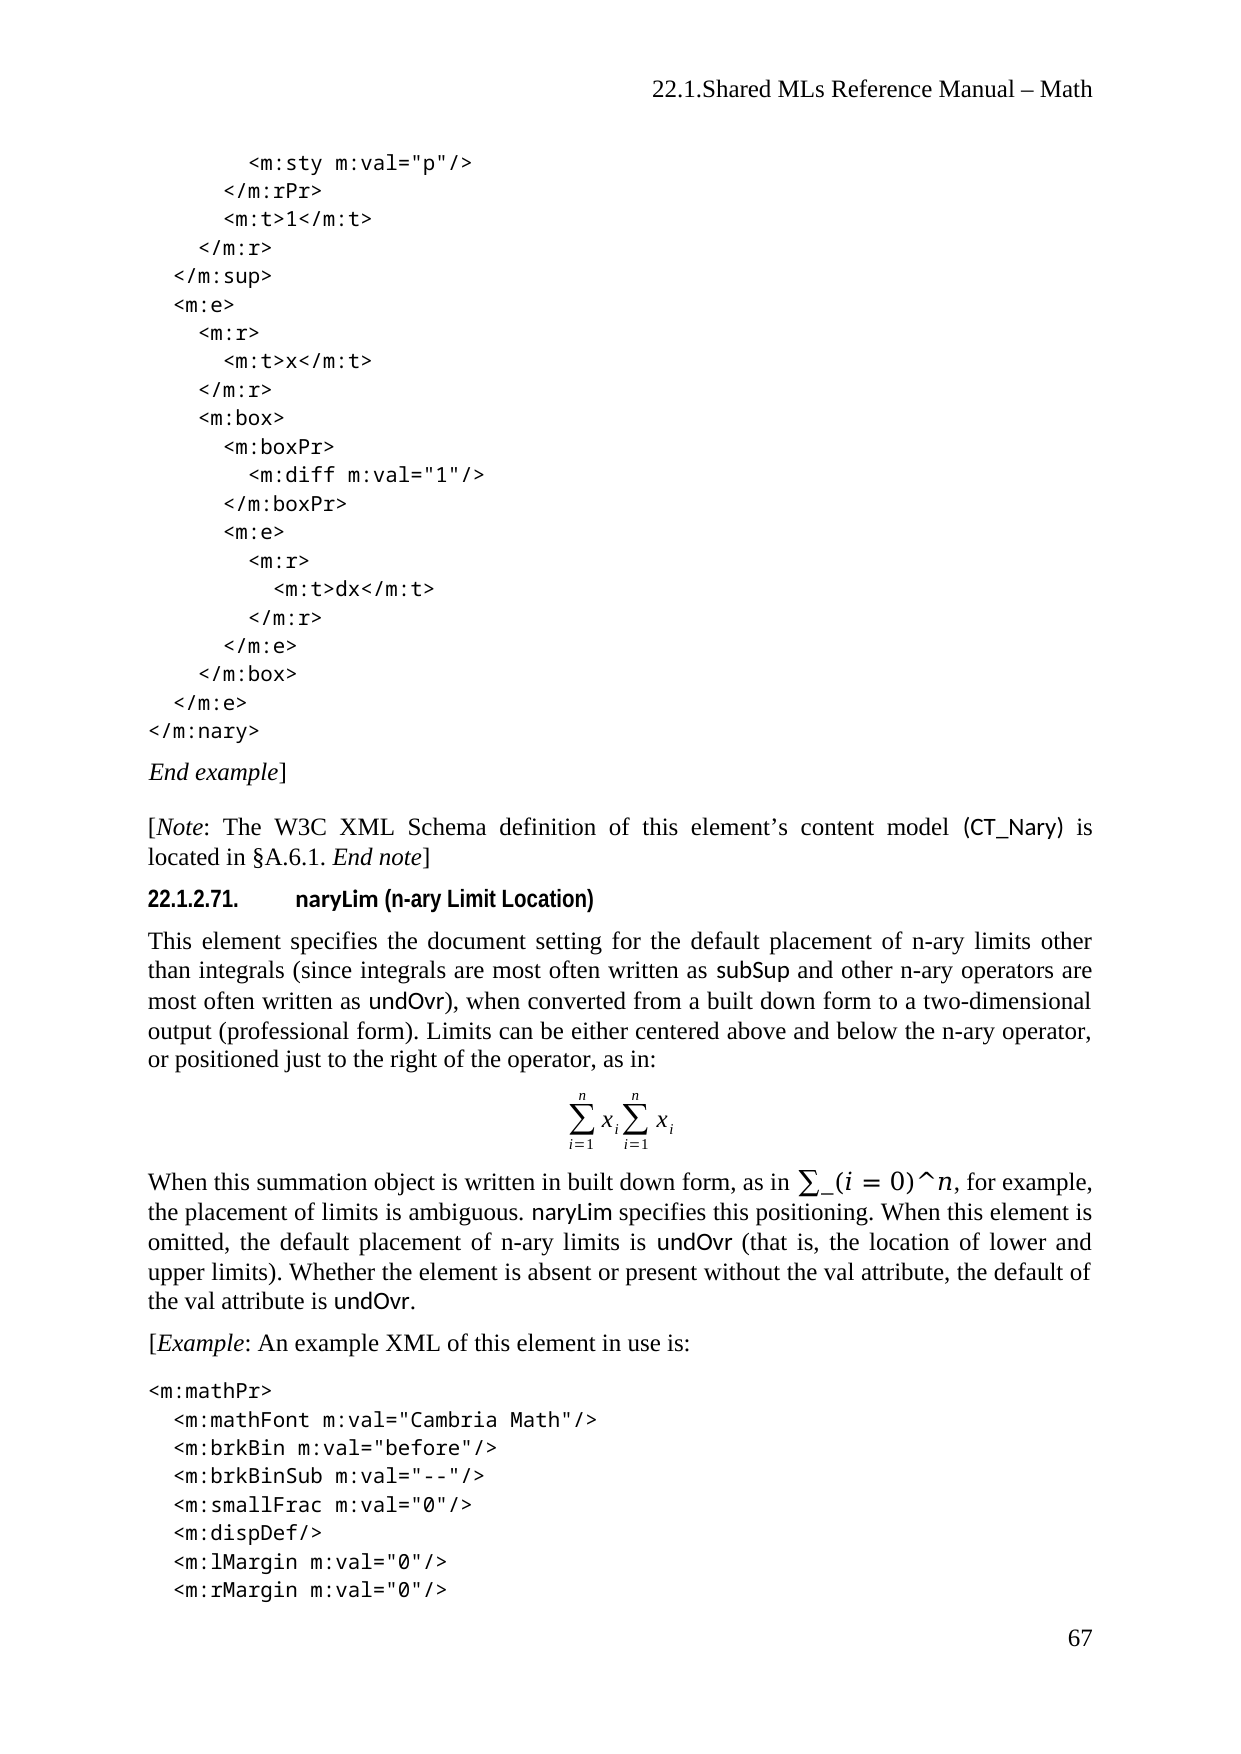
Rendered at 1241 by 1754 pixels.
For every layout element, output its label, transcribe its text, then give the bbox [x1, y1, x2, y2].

text <m:dispDef/> [148, 1518, 1093, 1547]
text <m:diff m:val="1"/> [148, 460, 1093, 489]
text </m:r> [148, 603, 1093, 631]
text <m:r> [148, 546, 1093, 574]
text <m:r> [148, 318, 1093, 347]
text This element specifies the document setting for the default placement of n-ary limits other than integrals (since integrals are most often written as subSup and other n-ary operators are most often written as undOvr), when converted from a built down form to a two-dimensional output (professional form). Limits can be either centered above and below the n-ary operator, or positioned just to the right of the operator, as in: [148, 926, 1093, 1073]
text End example] [148, 757, 1093, 786]
text <m:t>x</m:t> [148, 347, 1093, 375]
text When this summation object is written in built down form, as in ∑_(𝑖 = 0)^𝑛, for example, the placement of limits is ambiguous. naryLim specifies this positioning. When this element is omitted, the default placement of n-ary limits is undOvr (that is, the location of lower and upper limits). Whether the element is absent or present without the val attribute, the default of the val attribute is undOvr. [148, 1166, 1093, 1316]
text [Note: The W3C XML Schema definition of this element’s content model (CT_Nary) is located in §A.6.1. End note] [148, 811, 1093, 870]
text <m:t>dx</m:t> [148, 574, 1093, 603]
text <m:brkBin m:val="before"/> [148, 1433, 1093, 1462]
text <m:rMargin m:val="0"/> [148, 1575, 1093, 1604]
text <m:smallFrac m:val="0"/> [148, 1490, 1093, 1518]
text </m:sup> [148, 261, 1093, 290]
text <m:e> [148, 290, 1093, 318]
text </m:boxPr> [148, 489, 1093, 517]
subtitle naryLim (n-ary Limit Location) [148, 883, 1093, 913]
text <m:brkBinSub m:val="--"/> [148, 1462, 1093, 1490]
text <m:mathFont m:val="Cambria Math"/> [148, 1405, 1093, 1433]
text </m:box> [148, 659, 1093, 688]
text </m:e> [148, 631, 1093, 659]
text </m:r> [148, 375, 1093, 403]
text </m:e> [148, 688, 1093, 716]
text [Example: An example XML of this element in use is: [148, 1328, 1091, 1357]
text <m:lMargin m:val="0"/> [148, 1547, 1093, 1575]
text <m:boxPr> [148, 432, 1093, 460]
text </m:r> [148, 233, 1093, 261]
text <m:mathPr> [148, 1376, 1093, 1405]
text <m:box> [148, 403, 1093, 432]
text <m:e> [148, 517, 1093, 546]
text </m:rPr> [148, 176, 1093, 204]
text <m:sty m:val="p"/> [148, 148, 1093, 176]
text <m:t>1</m:t> [148, 204, 1093, 233]
text </m:nary> [148, 716, 1093, 745]
